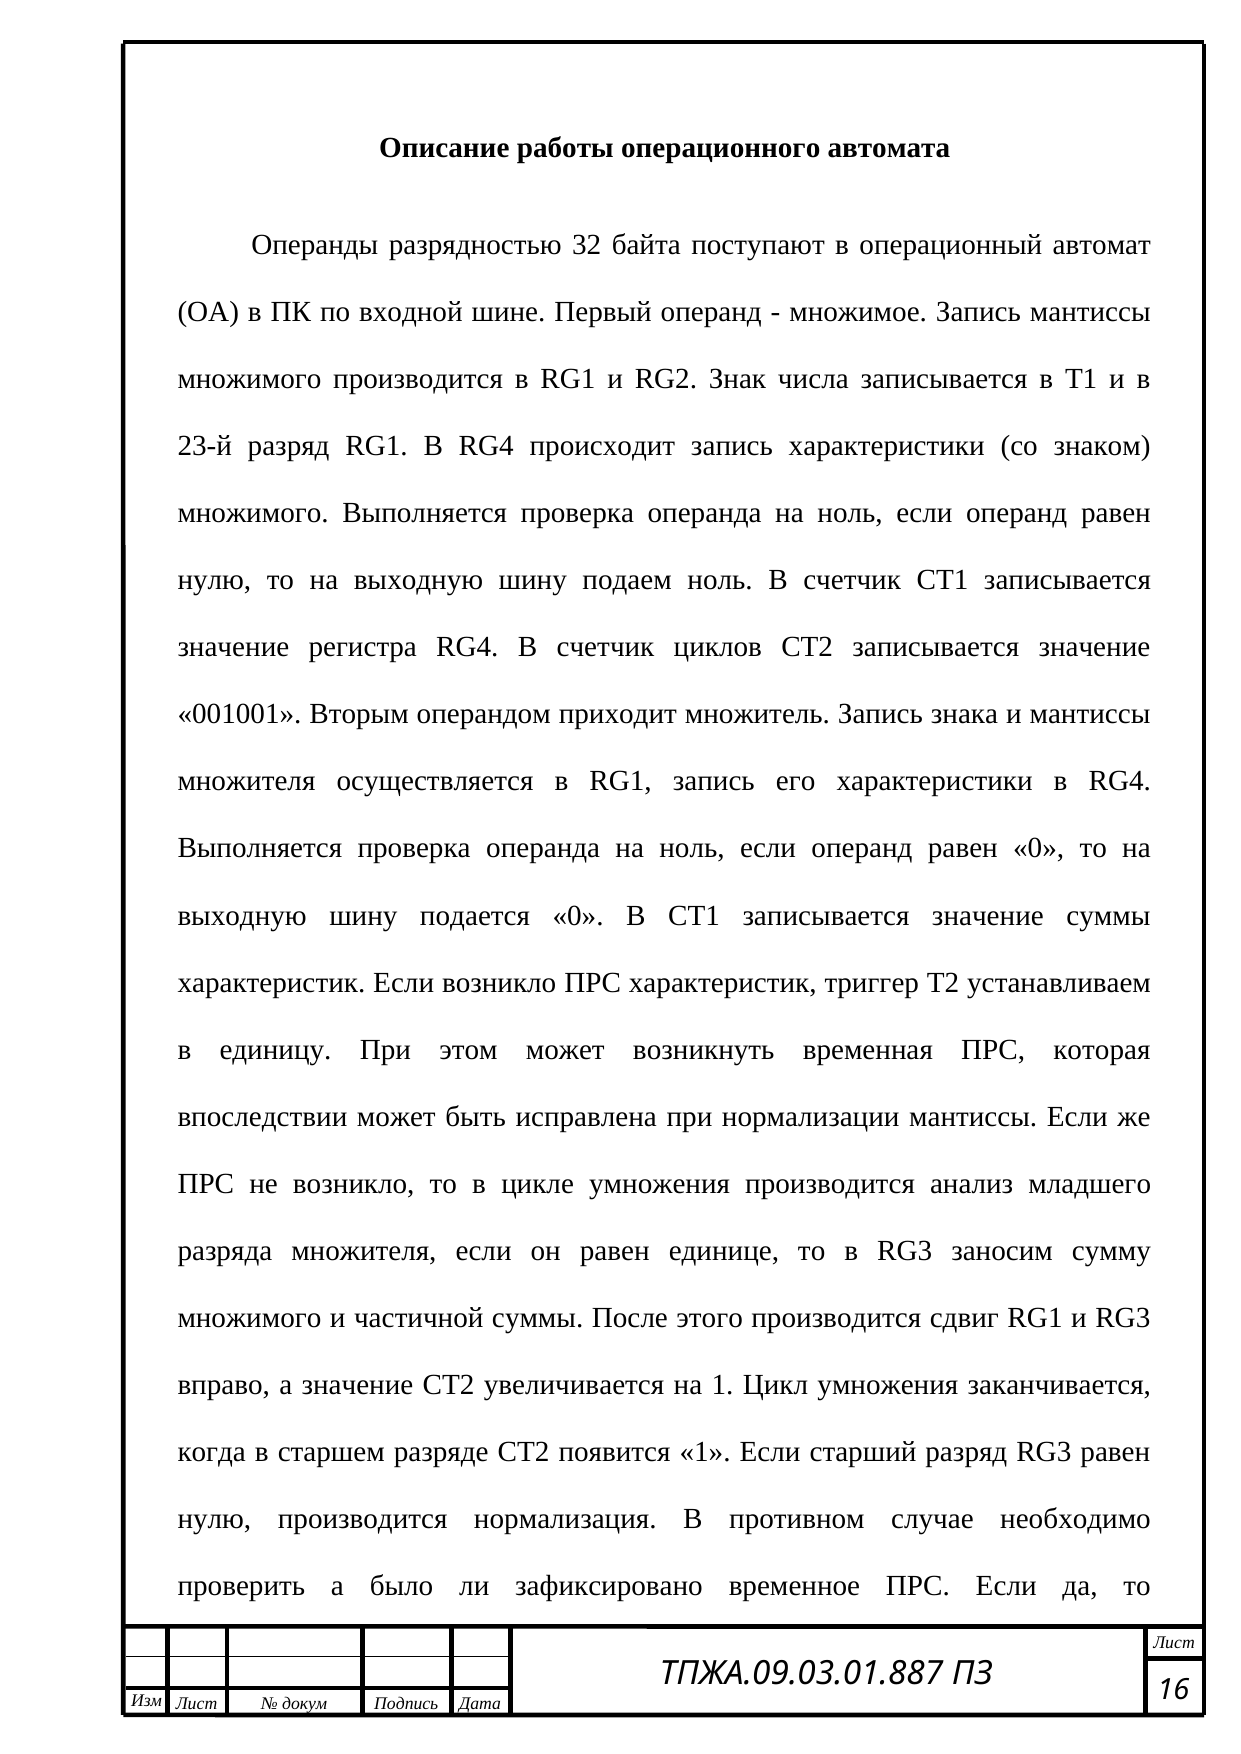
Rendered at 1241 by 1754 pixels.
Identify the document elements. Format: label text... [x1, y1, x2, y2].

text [177, 227, 1152, 1602]
subtitle Описание работы операционного автомата [177, 131, 1152, 164]
